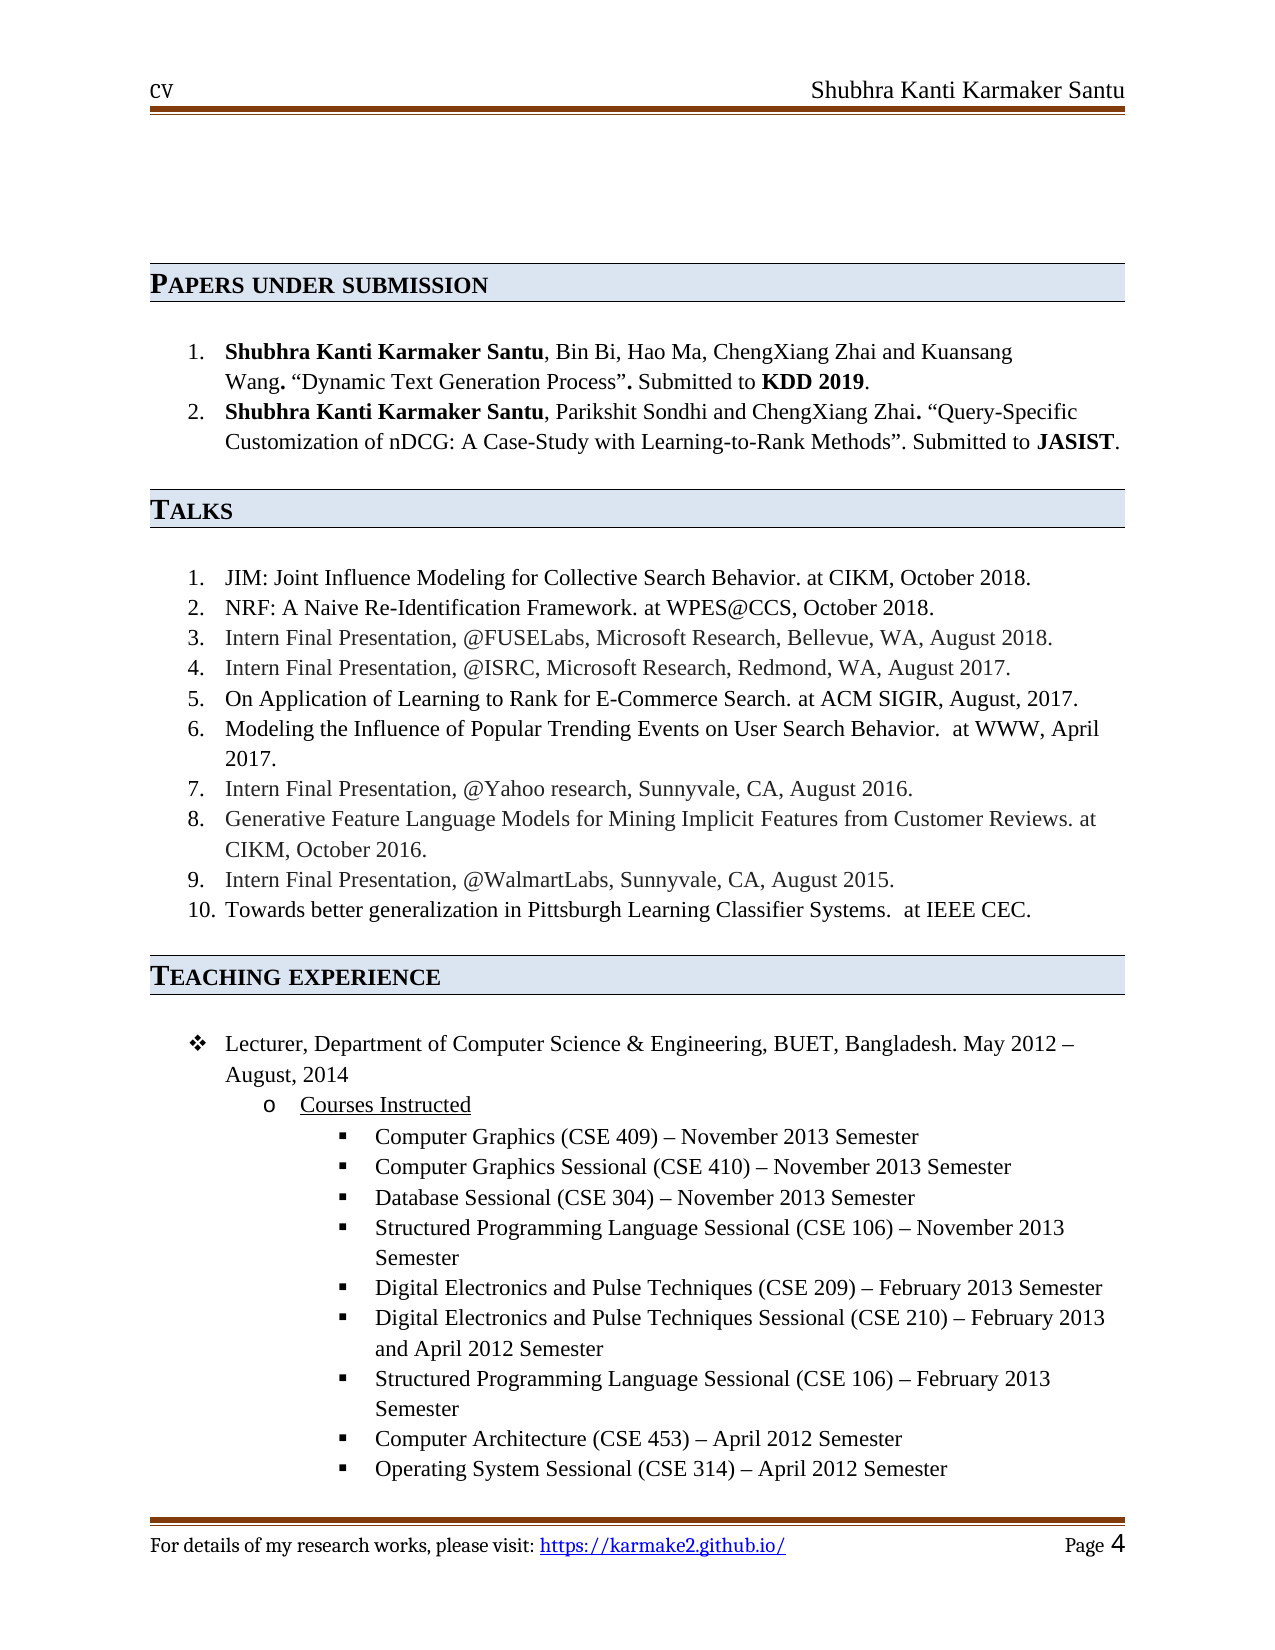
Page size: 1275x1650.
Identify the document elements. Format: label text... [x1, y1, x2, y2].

text Talks [150, 490, 1125, 527]
list Digital Electronics and Pulse Techniques (CSE 209) – February 2013 Semester [337, 1274, 1125, 1301]
list Operating System Sessional (CSE 314) – April 2012 Semester [337, 1456, 1125, 1482]
list Shubhra Kanti Karmaker Santu, Bin Bi, Hao Ma, ChengXiang Zhai and Kuansang Wang. “Dynamic Text Generation Process”. Submitted to KDD 2019. [187, 338, 1125, 394]
list NRF: A Naive Re-Identification Framework. at WPES@CCS, October 2018. [187, 594, 1125, 620]
list Structured Programming Language Sessional (CSE 106) – November 2013 Semester [337, 1214, 1125, 1270]
list On Application of Learning to Rank for E-Commerce Search. at ACM SIGIR, August, 2017. [187, 684, 1125, 711]
list Intern Final Presentation, @FUSELabs, Microsoft Research, Bellevue, WA, August 2018. [187, 624, 1125, 651]
list JIM: Joint Influence Modeling for Collective Search Behavior. at CIKM, October 2018. [187, 564, 1125, 590]
list Database Sessional (CSE 304) – November 2013 Semester [337, 1184, 1125, 1210]
list Computer Architecture (CSE 453) – April 2012 Semester [337, 1425, 1125, 1452]
list Structured Programming Language Sessional (CSE 106) – February 2013 Semester [337, 1365, 1125, 1421]
text Teaching experience [150, 956, 1125, 994]
list Shubhra Kanti Karmaker Santu, Parikshit Sondhi and ChengXiang Zhai. “Query-Specific Customization of nDCG: A Case-Study with Learning-to-Rank Methods”. Submitted to JASIST. [187, 398, 1125, 455]
list Modeling the Influence of Popular Trending Events on User Search Behavior. at WWW, April 2017. [187, 715, 1125, 771]
list Digital Electronics and Pulse Techniques Sessional (CSE 210) – February 2013 and April 2012 Semester [337, 1304, 1125, 1361]
list Intern Final Presentation, @ISRC, Microsoft Research, Redmond, WA, August 2017. [187, 654, 1125, 681]
text Papers under submission [150, 264, 1125, 301]
list Intern Final Presentation, @Yahoo research, Sunnyvale, CA, August 2016. [187, 775, 1125, 802]
list Intern Final Presentation, @WalmartLabs, Sunnyvale, CA, August 2015. [187, 866, 1125, 892]
list Courses Instructed [262, 1091, 1125, 1119]
list Computer Graphics Sessional (CSE 410) – November 2013 Semester [337, 1153, 1125, 1180]
list Computer Graphics (CSE 409) – November 2013 Semester [337, 1123, 1125, 1149]
list Lecturer, Department of Computer Science & Engineering, BUET, Bangladesh. May 2012 – August, 2014 [187, 1030, 1125, 1087]
list Towards better generalization in Pittsburgh Learning Classifier Systems. at IEEE CEC. [187, 896, 1125, 922]
list Generative Feature Language Models for Mining Implicit Features from Customer Reviews. at CIKM, October 2016. [187, 805, 1125, 862]
